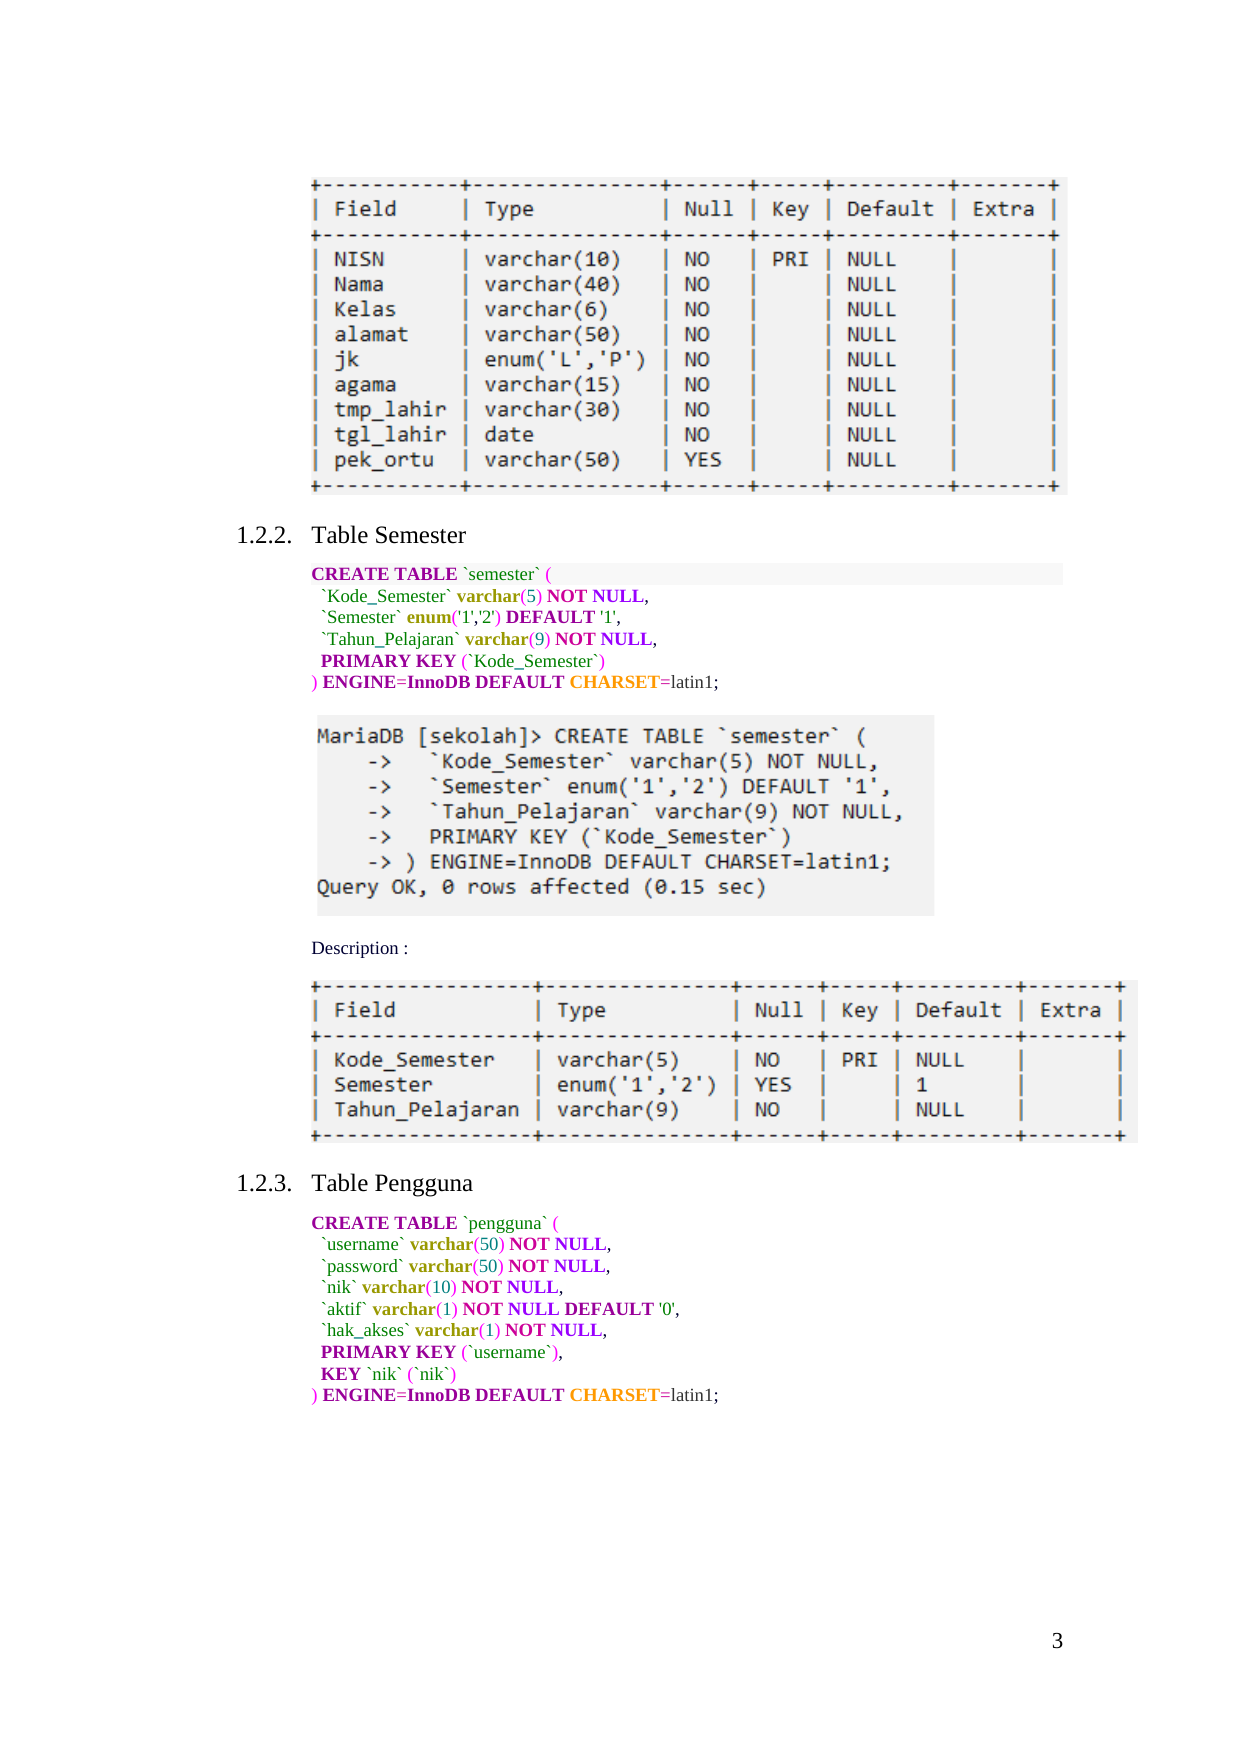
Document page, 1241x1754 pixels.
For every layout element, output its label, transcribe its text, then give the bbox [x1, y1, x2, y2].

text `Semester` enum('1','2') DEFAULT '1', [311, 606, 1063, 628]
text CREATE TABLE `pengguna` ( [311, 1212, 1063, 1233]
text `username` varchar(50) NOT NULL, [311, 1233, 1063, 1255]
text `aktif` varchar(1) NOT NULL DEFAULT '0', [311, 1298, 1063, 1319]
text `hak_akses` varchar(1) NOT NULL, [311, 1319, 1063, 1341]
text ) ENGINE=InnoDB DEFAULT CHARSET=latin1; [311, 1384, 1063, 1406]
text PRIMARY KEY (`username`), [311, 1341, 1063, 1362]
text `nik` varchar(10) NOT NULL, [311, 1276, 1063, 1298]
text KEY `nik` (`nik`) [311, 1362, 1063, 1384]
subtitle Table Semester [236, 520, 1063, 549]
text `Kode_Semester` varchar(5) NOT NULL, [311, 585, 1063, 606]
text `password` varchar(50) NOT NULL, [311, 1255, 1063, 1276]
text `Tahun_Pelajaran` varchar(9) NOT NULL, [311, 628, 1063, 649]
text ) ENGINE=InnoDB DEFAULT CHARSET=latin1; [311, 671, 1063, 693]
text CREATE TABLE `semester` ( [311, 563, 1063, 585]
text Description : [311, 937, 1063, 959]
text PRIMARY KEY (`Kode_Semester`) [311, 649, 1063, 671]
subtitle Table Pengguna [236, 1168, 1063, 1197]
